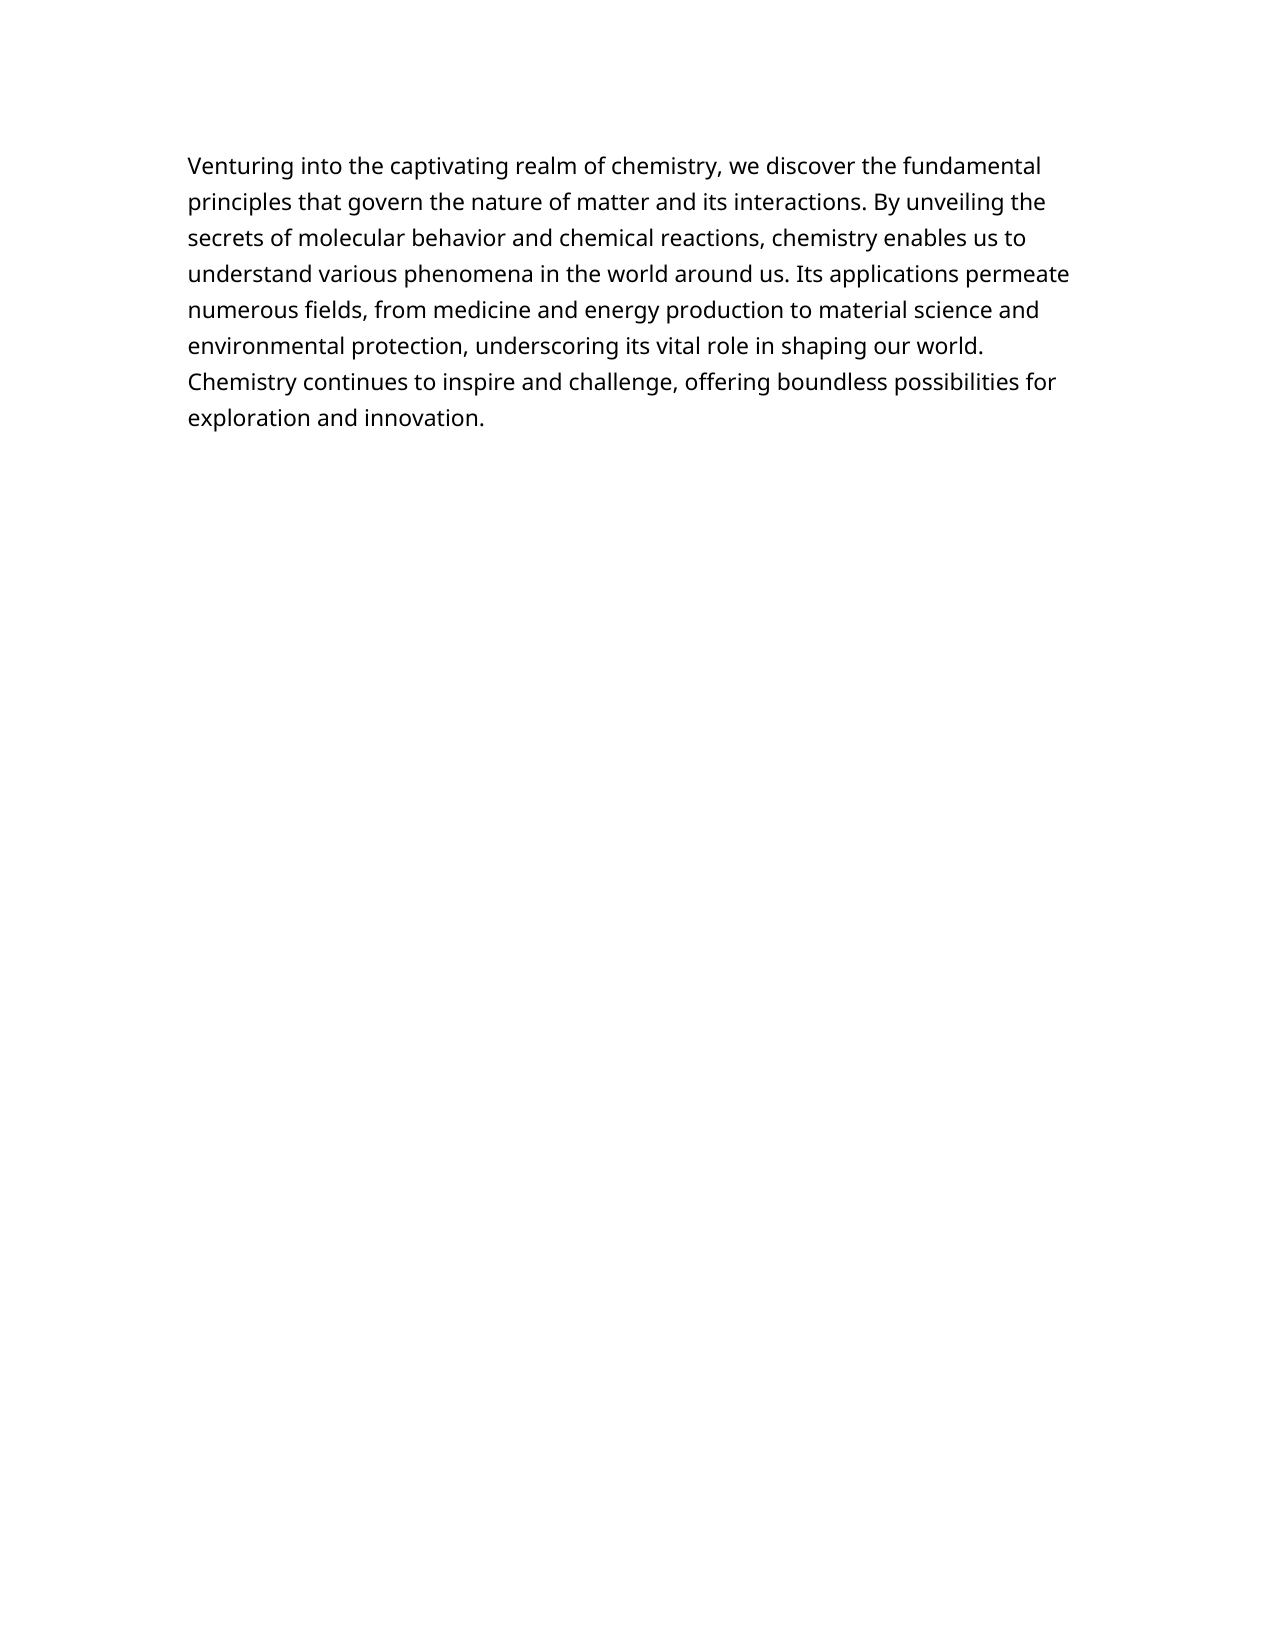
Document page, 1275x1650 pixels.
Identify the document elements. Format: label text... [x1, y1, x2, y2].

text Venturing into the captivating realm of chemistry, we discover the fundamental principles that govern the nature of matter and its interactions. By unveiling the secrets of molecular behavior and chemical reactions, chemistry enables us to understand various phenomena in the world around us. Its applications permeate numerous fields, from medicine and energy production to material science and environmental protection, underscoring its vital role in shaping our world. Chemistry continues to inspire and challenge, offering boundless possibilities for exploration and innovation. [187, 150, 1087, 433]
